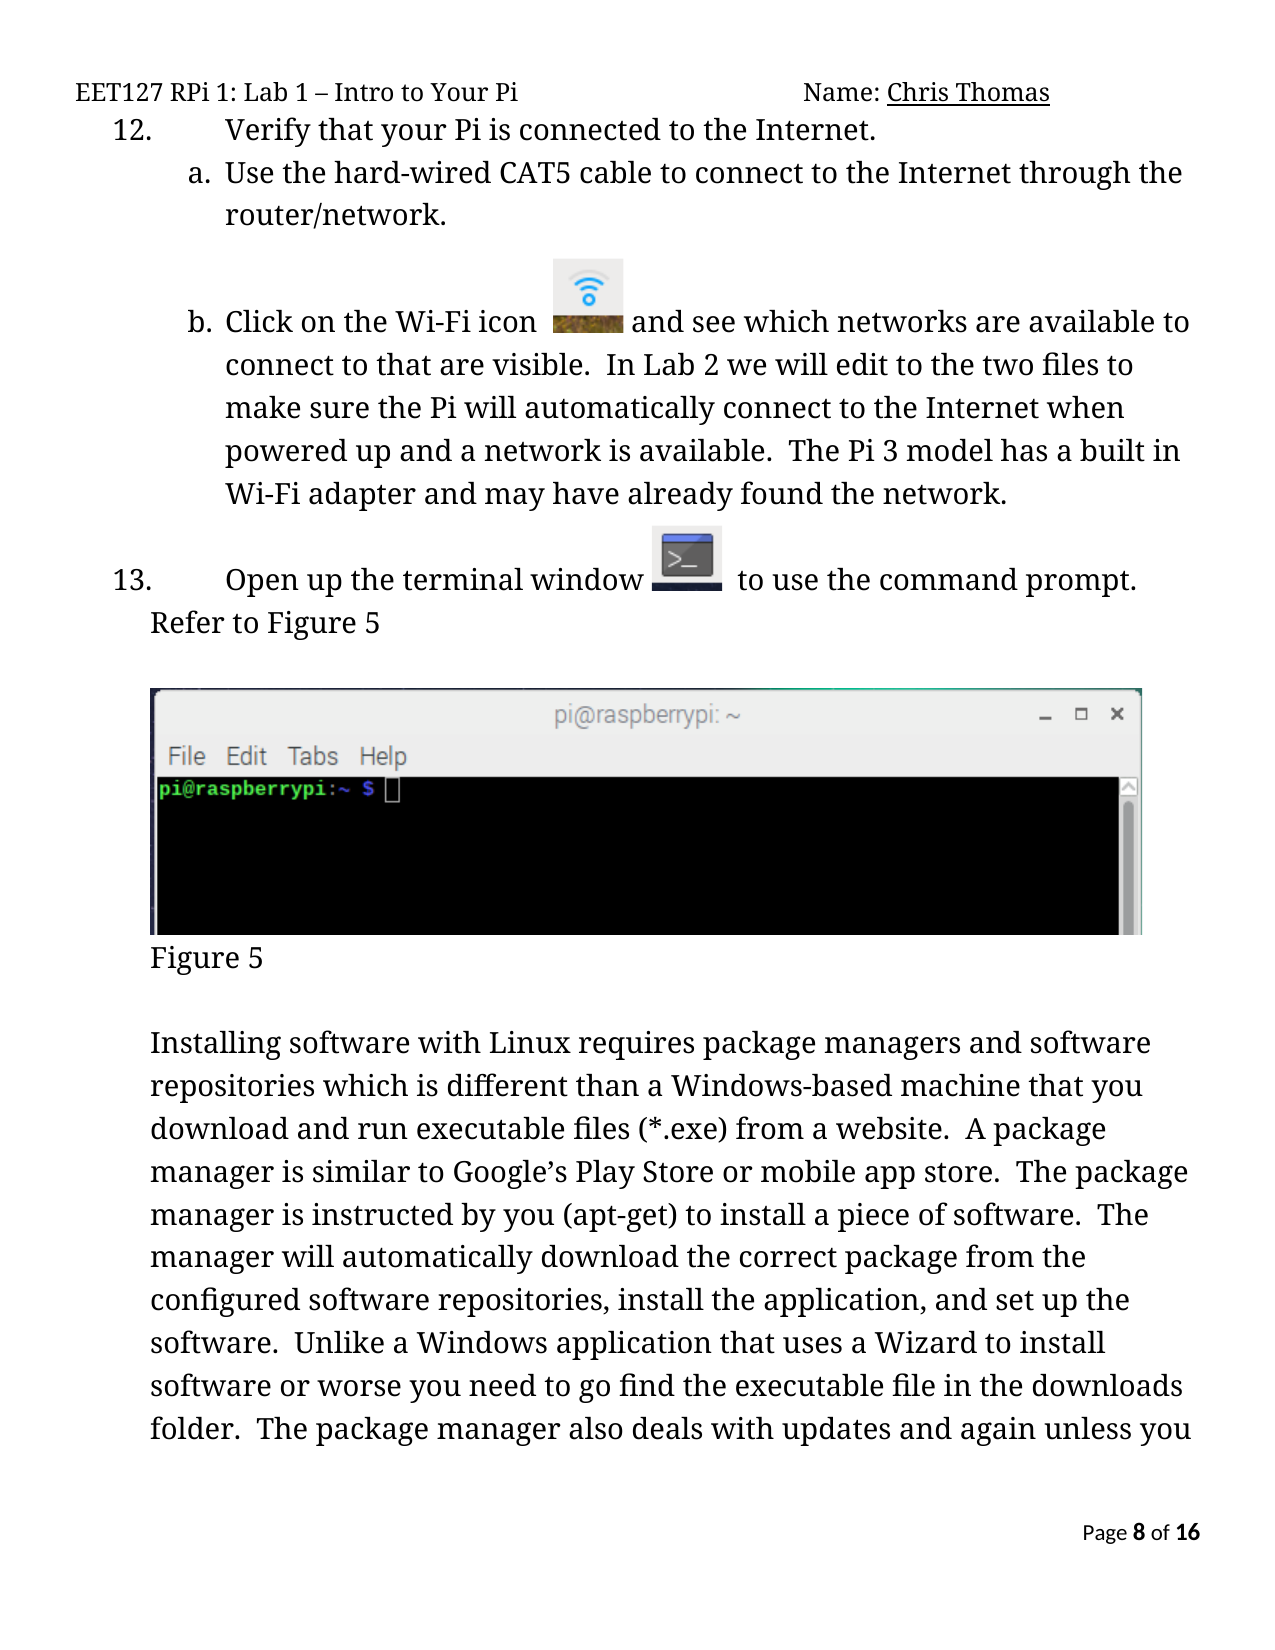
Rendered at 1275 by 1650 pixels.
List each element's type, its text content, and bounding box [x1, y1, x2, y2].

picture [553, 237, 624, 333]
list Use the hard-wired CAT5 cable to connect to the Internet through the router/network. [187, 152, 1200, 234]
list Figure 5 [150, 937, 1200, 977]
list Open up the terminal window to use the command prompt. Refer to Figure 5 [112, 516, 1200, 642]
list Verify that your Pi is connected to the Internet. [112, 109, 1200, 149]
picture [150, 688, 1143, 935]
picture [651, 515, 723, 591]
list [150, 1023, 1200, 1448]
list Click on the Wi-Fi icon and see which networks are available to connect to that are visible. In Lab 2 we will edit to the two files to make sure the Pi will automatically connect to the Internet when powered up and a network is available. The Pi 3 model has a built in Wi-Fi adapter and may have already found the network. [187, 237, 1200, 513]
